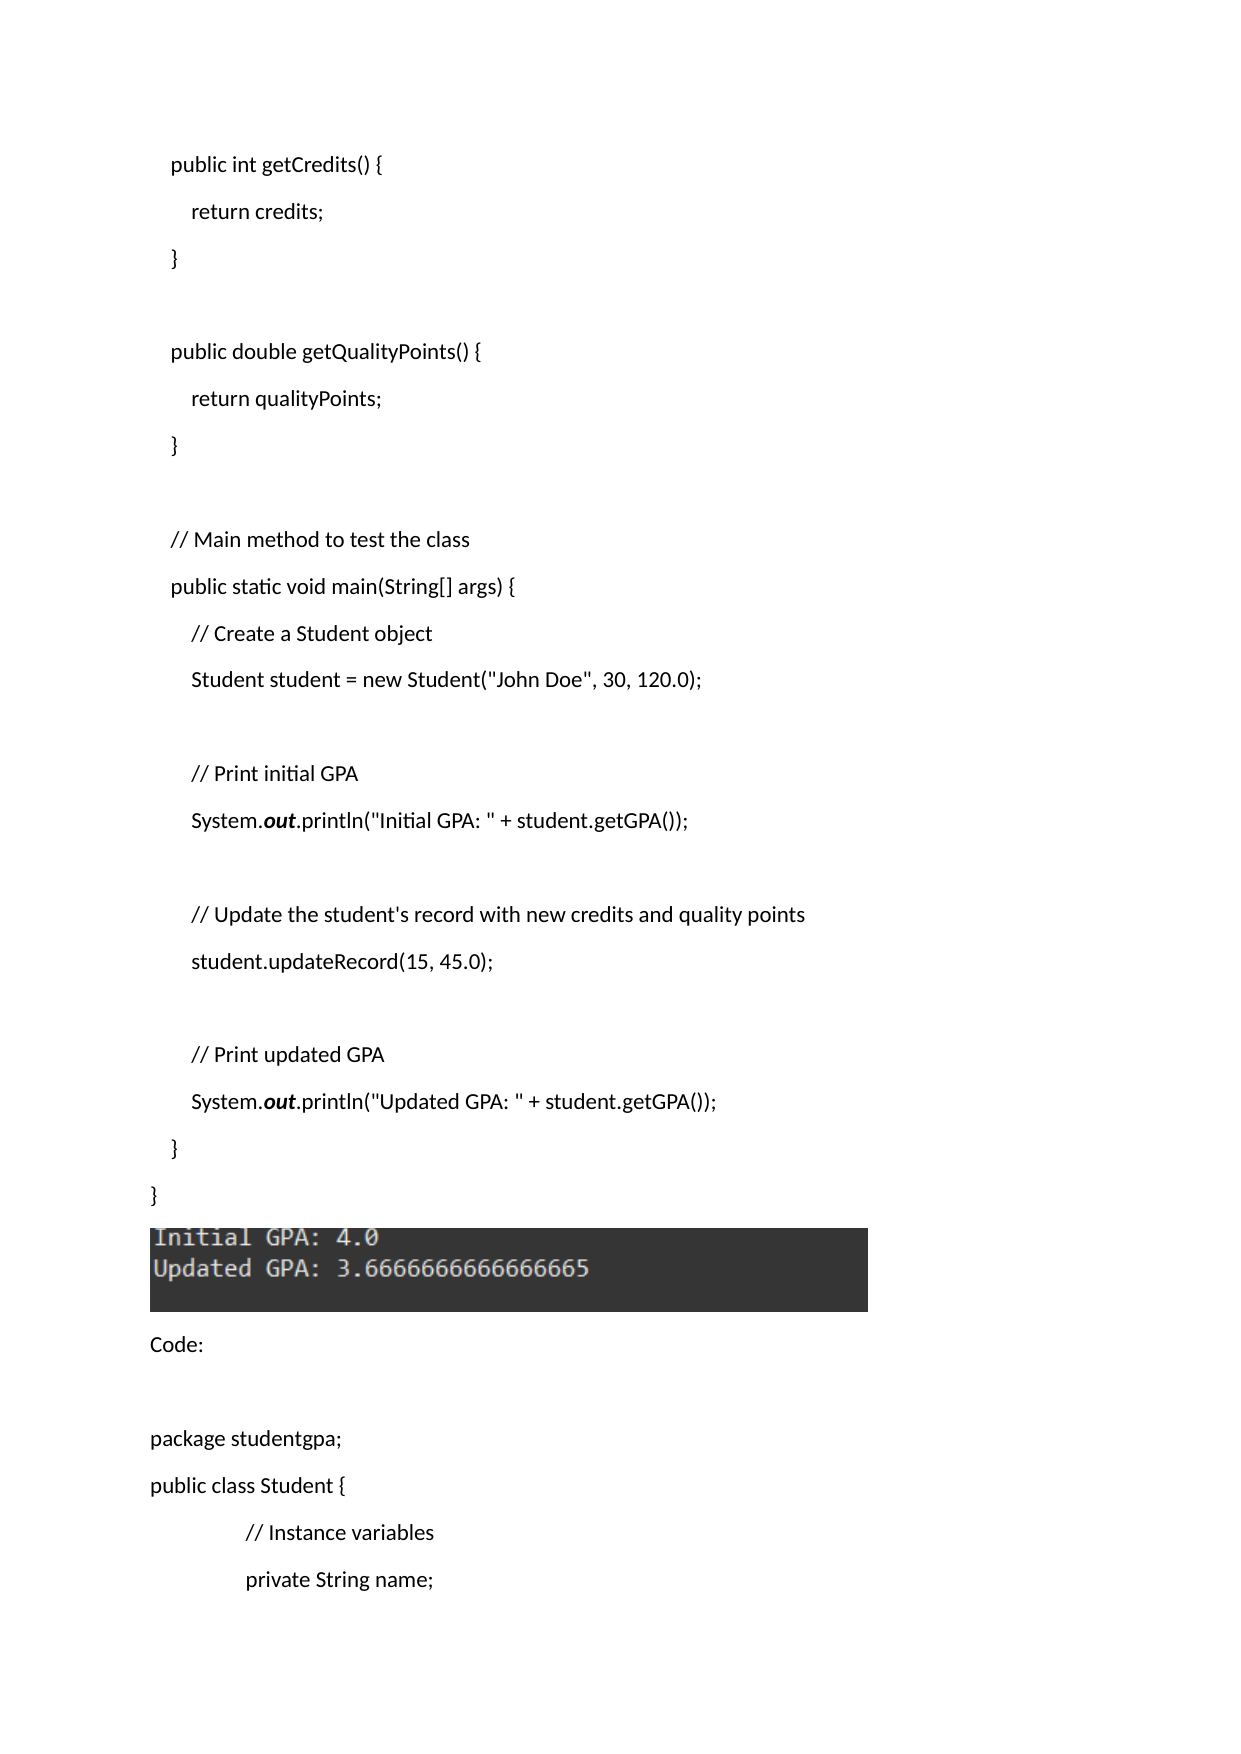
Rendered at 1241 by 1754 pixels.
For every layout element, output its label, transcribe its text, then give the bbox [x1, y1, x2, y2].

text student.updateRecord(15, 45.0); [150, 947, 1090, 975]
text } [150, 431, 1090, 459]
text } [150, 1181, 1090, 1209]
text // Create a Student object [150, 619, 1090, 647]
text // Instance variables [150, 1518, 1090, 1546]
text public static void main(String[] args) { [150, 572, 1090, 600]
text package studentgpa; [150, 1424, 1090, 1452]
text Student student = new Student("John Doe", 30, 120.0); [150, 666, 1090, 694]
text return credits; [150, 197, 1090, 225]
text } [150, 244, 1090, 272]
text private String name; [150, 1565, 1090, 1593]
picture [150, 1228, 868, 1312]
text // Main method to test the class [150, 525, 1090, 553]
text } [150, 1134, 1090, 1162]
text // Print initial GPA [150, 759, 1090, 787]
text System.out.println("Initial GPA: " + student.getGPA()); [150, 806, 1090, 834]
text public int getCredits() { [150, 150, 1090, 178]
text Code: [150, 1330, 1090, 1358]
text // Print updated GPA [150, 1041, 1090, 1069]
text return qualityPoints; [150, 384, 1090, 412]
text System.out.println("Updated GPA: " + student.getGPA()); [150, 1087, 1090, 1116]
text // Update the student's record with new credits and quality points [150, 900, 1090, 928]
text public class Student { [150, 1471, 1090, 1499]
text public double getQualityPoints() { [150, 337, 1090, 366]
